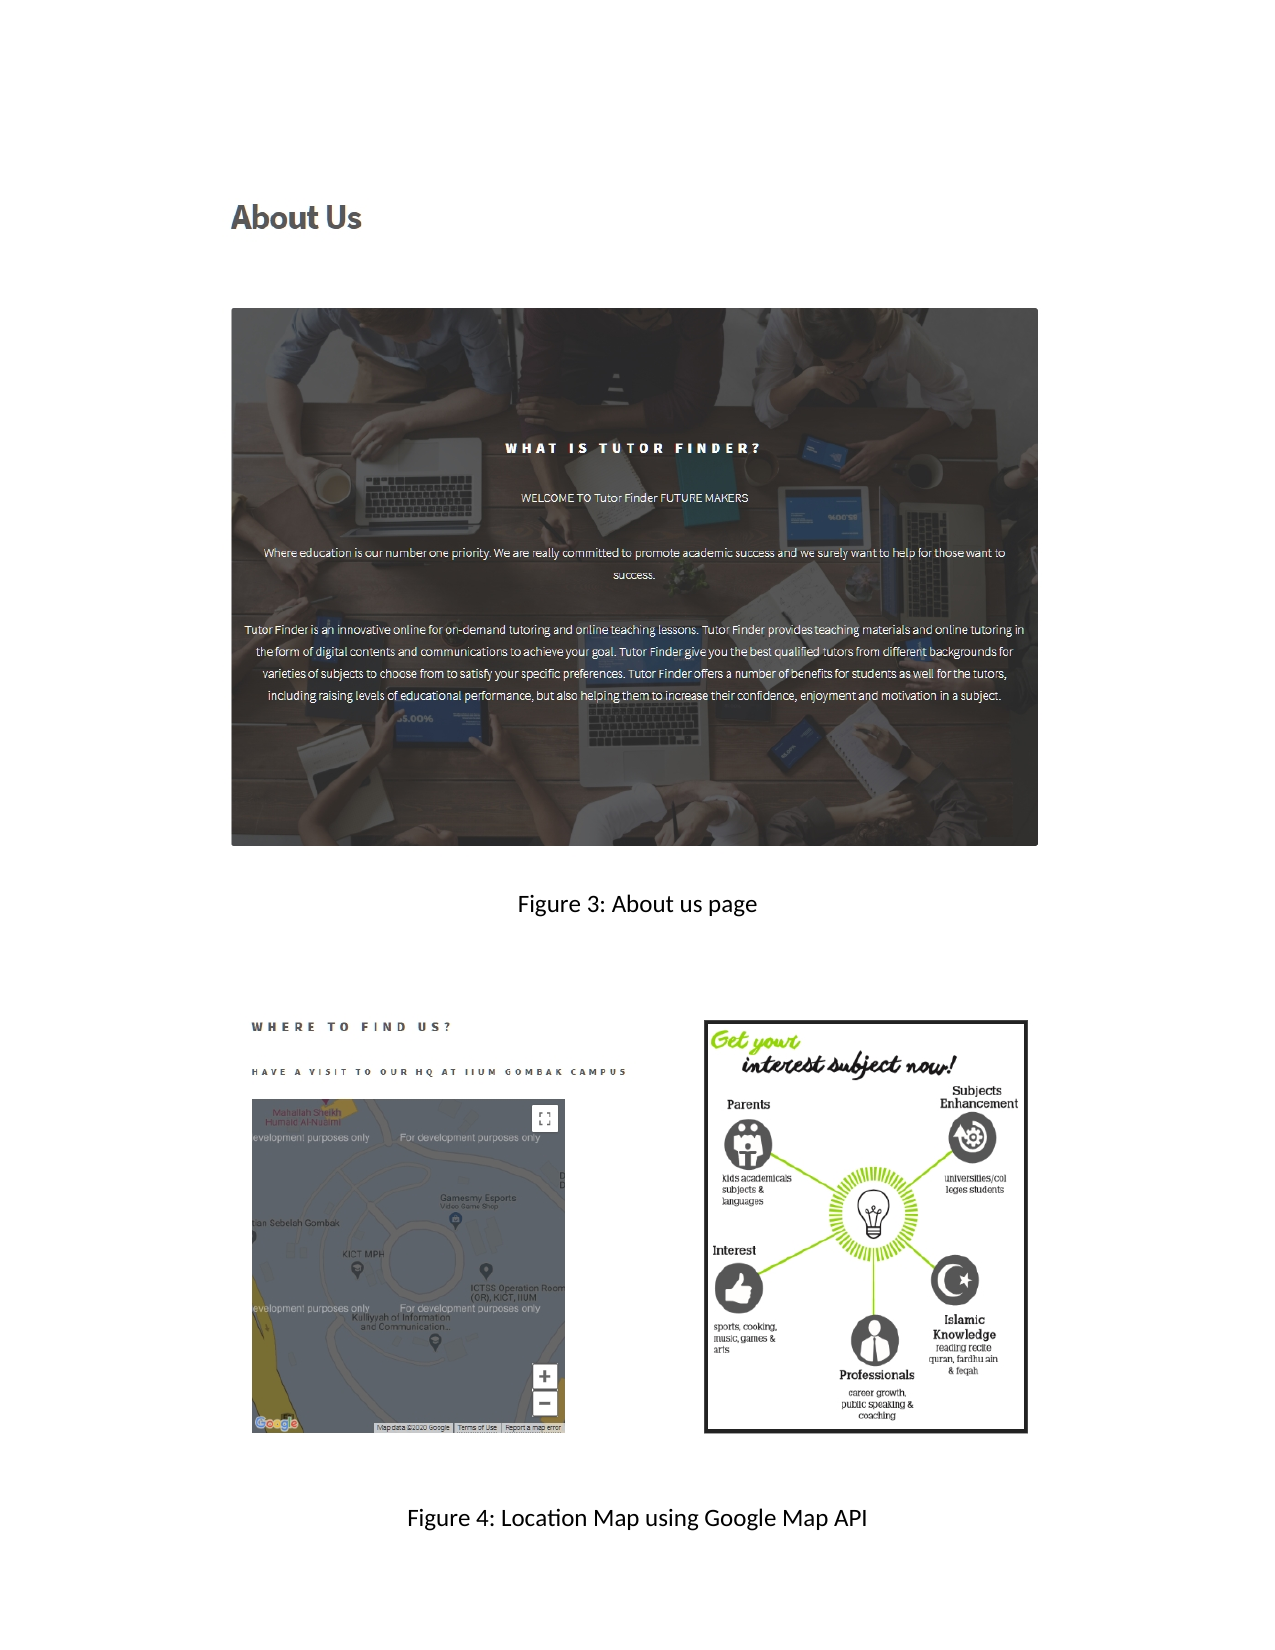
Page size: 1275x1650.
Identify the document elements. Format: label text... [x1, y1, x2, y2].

picture [209, 998, 1135, 1474]
picture [178, 183, 1104, 866]
